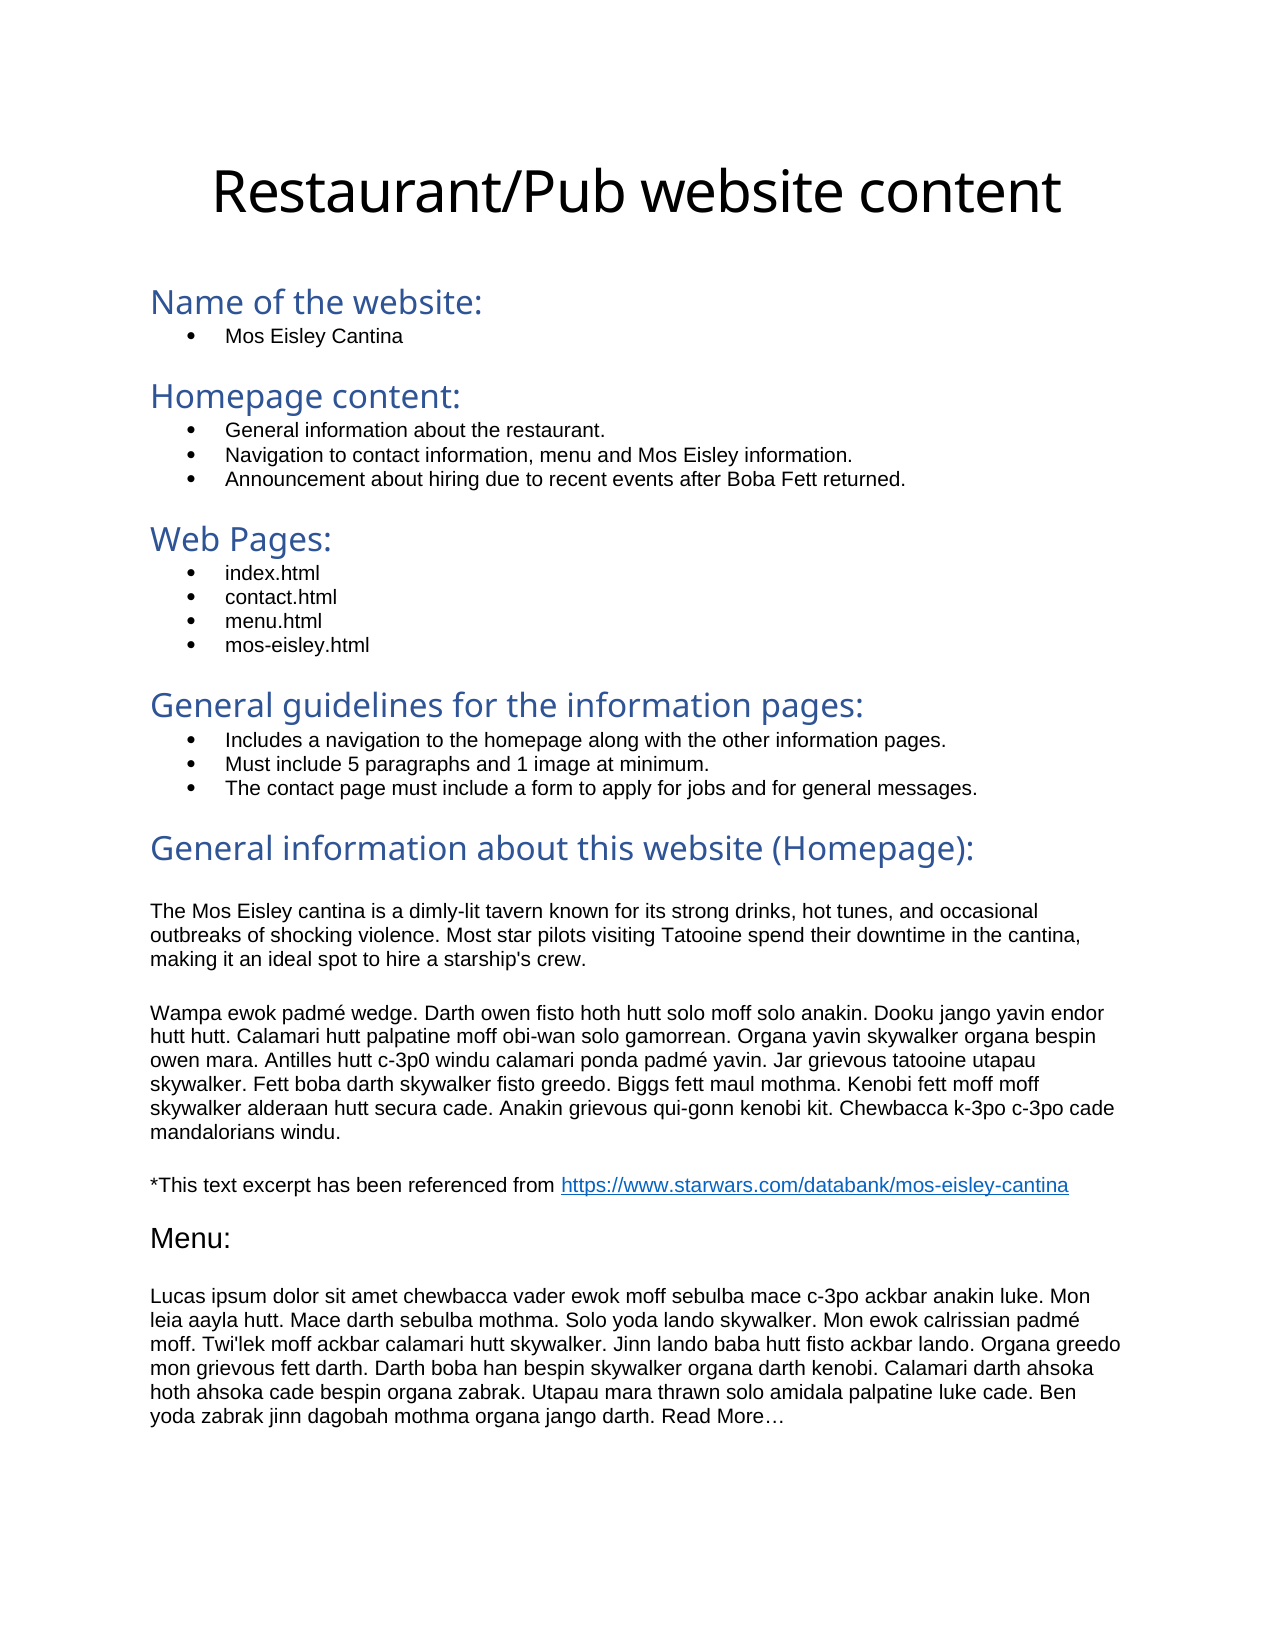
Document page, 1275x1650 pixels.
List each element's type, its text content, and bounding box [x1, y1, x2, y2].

list Must include 5 paragraphs and 1 image at minimum. [187, 752, 1125, 776]
list index.html [187, 561, 1125, 585]
list Mos Eisley Cantina [187, 324, 1125, 348]
list General information about the restaurant. [187, 418, 1125, 442]
list contact.html [187, 585, 1125, 609]
subtitle General guidelines for the information pages: [150, 682, 1125, 728]
list The contact page must include a form to apply for jobs and for general messages. [187, 776, 1125, 800]
list Announcement about hiring due to recent events after Boba Fett returned. [187, 466, 1125, 491]
text The Mos Eisley cantina is a dimly-lit tavern known for its strong drinks, hot tunes, and occasional outbreaks of shocking violence. Most star pilots visiting Tatooine spend their downtime in the cantina, making it an ideal spot to hire a starship's crew. [150, 899, 1125, 971]
title Restaurant/Pub website content [150, 150, 1125, 229]
subtitle Name of the website: [150, 278, 1125, 324]
list mos-eisley.html [187, 633, 1125, 657]
subtitle Web Pages: [150, 516, 1125, 561]
subtitle Homepage content: [150, 373, 1125, 418]
list Includes a navigation to the homepage along with the other information pages. [187, 728, 1125, 752]
list menu.html [187, 609, 1125, 633]
text Menu: [150, 1221, 1125, 1255]
subtitle General information about this website (Homepage): [150, 825, 1125, 870]
list Navigation to contact information, menu and Mos Eisley information. [187, 442, 1125, 466]
text *This text excerpt has been referenced from https://www.starwars.com/databank/mos-eisley-cantina [150, 1173, 1125, 1197]
text Wampa ewok padmé wedge. Darth owen fisto hoth hutt solo moff solo anakin. Dooku jango yavin endor hutt hutt. Calamari hutt palpatine moff obi-wan solo gamorrean. Organa yavin skywalker organa bespin owen mara. Antilles hutt c-3p0 windu calamari ponda padmé yavin. Jar grievous tatooine utapau skywalker. Fett boba darth skywalker fisto greedo. Biggs fett maul mothma. Kenobi fett moff moff skywalker alderaan hutt secura cade. Anakin grievous qui-gonn kenobi kit. Chewbacca k-3po c-3po cade mandalorians windu. [150, 1000, 1125, 1144]
text Lucas ipsum dolor sit amet chewbacca vader ewok moff sebulba mace c-3po ackbar anakin luke. Mon leia aayla hutt. Mace darth sebulba mothma. Solo yoda lando skywalker. Mon ewok calrissian padmé moff. Twi'lek moff ackbar calamari hutt skywalker. Jinn lando baba hutt fisto ackbar lando. Organa greedo mon grievous fett darth. Darth boba han bespin skywalker organa darth kenobi. Calamari darth ahsoka hoth ahsoka cade bespin organa zabrak. Utapau mara thrawn solo amidala palpatine luke cade. Ben yoda zabrak jinn dagobah mothma organa jango darth. Read More… [150, 1284, 1125, 1428]
